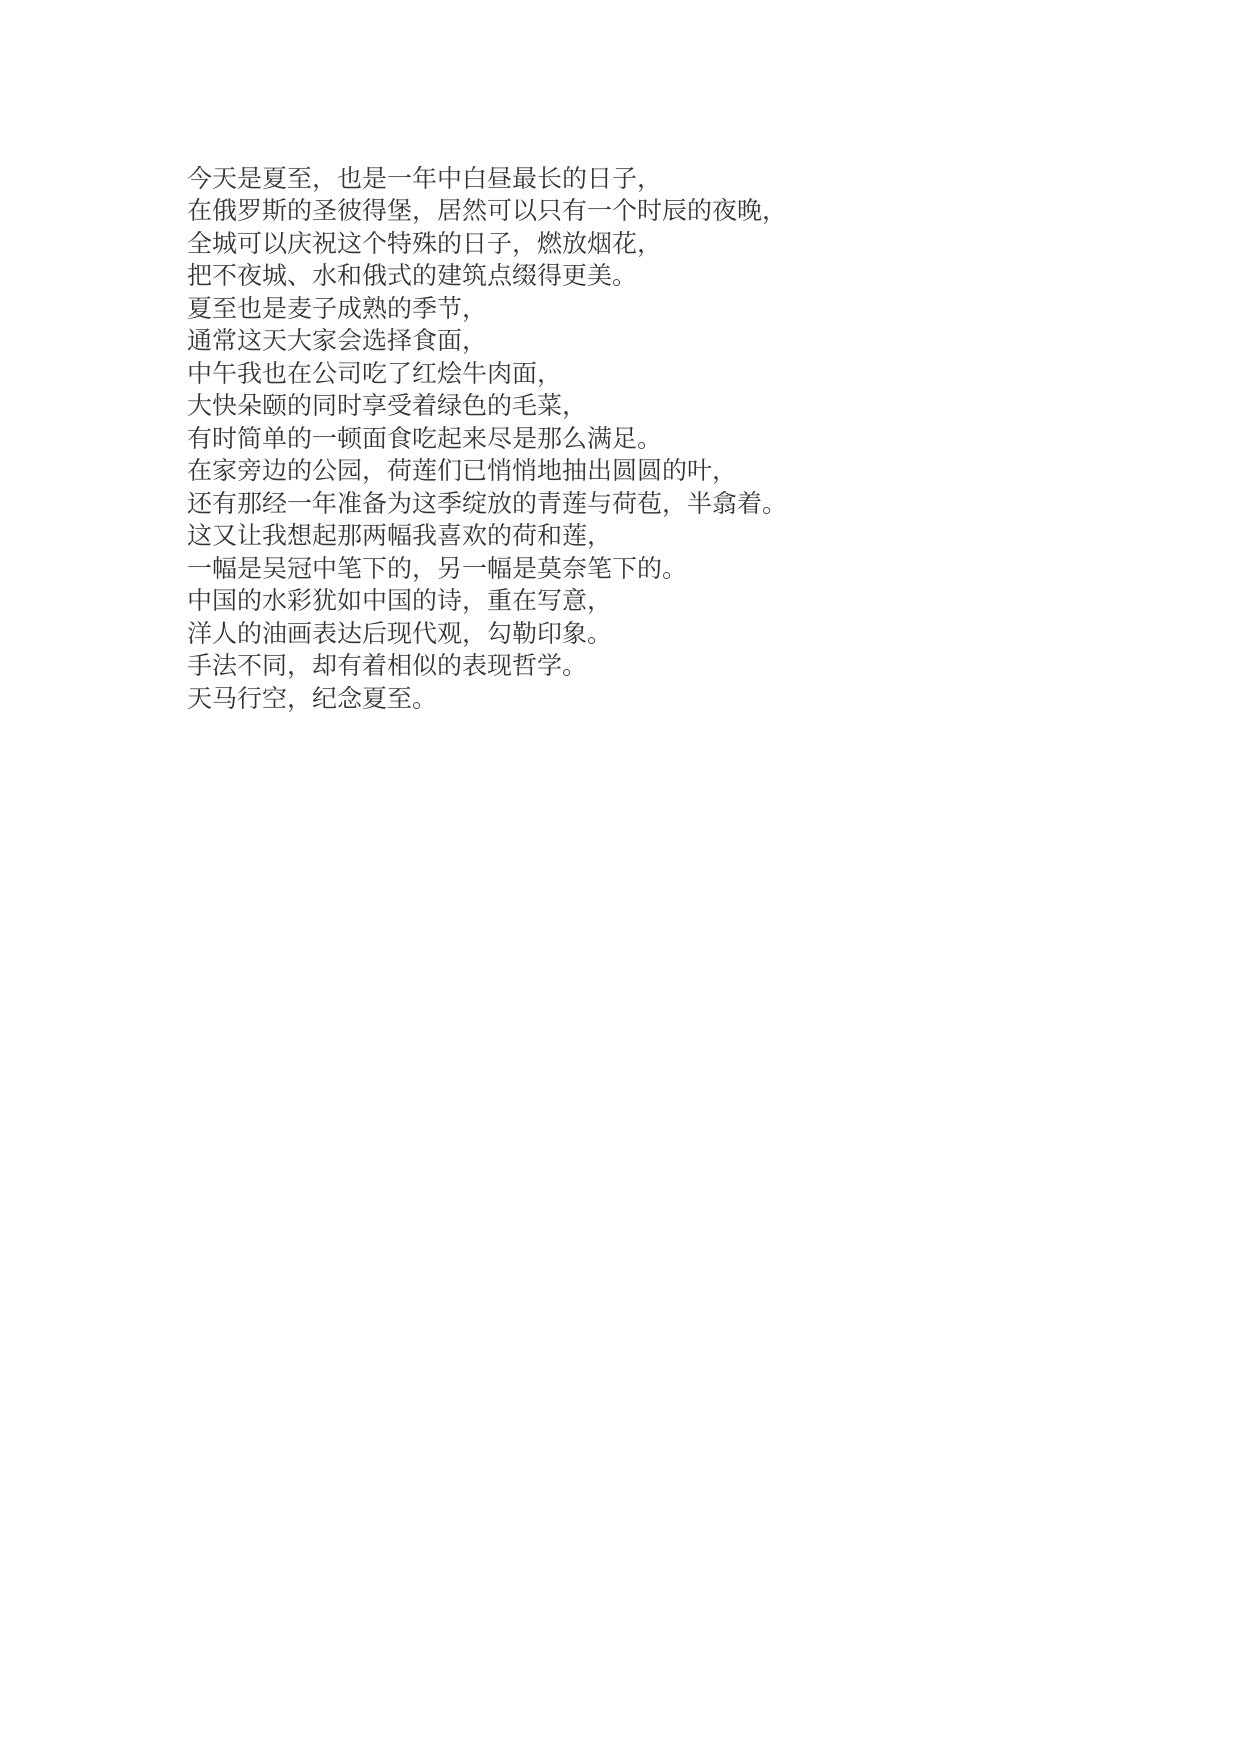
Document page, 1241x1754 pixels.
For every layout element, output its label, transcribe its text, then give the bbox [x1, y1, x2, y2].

text 大快朵颐的同时享受着绿色的毛菜， [187, 389, 1053, 422]
text 这又让我想起那两幅我喜欢的荷和莲， [187, 519, 1053, 552]
text 在家旁边的公园，荷莲们已悄悄地抽出圆圆的叶， [187, 454, 1053, 487]
text 一幅是吴冠中笔下的，另一幅是莫奈笔下的。 [187, 552, 1053, 584]
text 今天是夏至，也是一年中白昼最长的日子， [187, 162, 1053, 194]
text 中国的水彩犹如中国的诗，重在写意， [187, 584, 1053, 617]
text 洋人的油画表达后现代观，勾勒印象。 [187, 617, 1053, 649]
text 有时简单的一顿面食吃起来尽是那么满足。 [187, 422, 1053, 454]
text 手法不同，却有着相似的表现哲学。 [187, 649, 1053, 682]
text 把不夜城、水和俄式的建筑点缀得更美。 [187, 259, 1053, 292]
text 在俄罗斯的圣彼得堡，居然可以只有一个时辰的夜晚， [187, 194, 1053, 227]
text 还有那经一年准备为这季绽放的青莲与荷苞，半翕着。 [187, 487, 1053, 519]
text 全城可以庆祝这个特殊的日子，燃放烟花， [187, 227, 1053, 259]
text 夏至也是麦子成熟的季节， [187, 292, 1053, 324]
text 中午我也在公司吃了红烩牛肉面， [187, 357, 1053, 389]
text 通常这天大家会选择食面， [187, 324, 1053, 357]
text 天马行空，纪念夏至。 [187, 682, 1053, 714]
